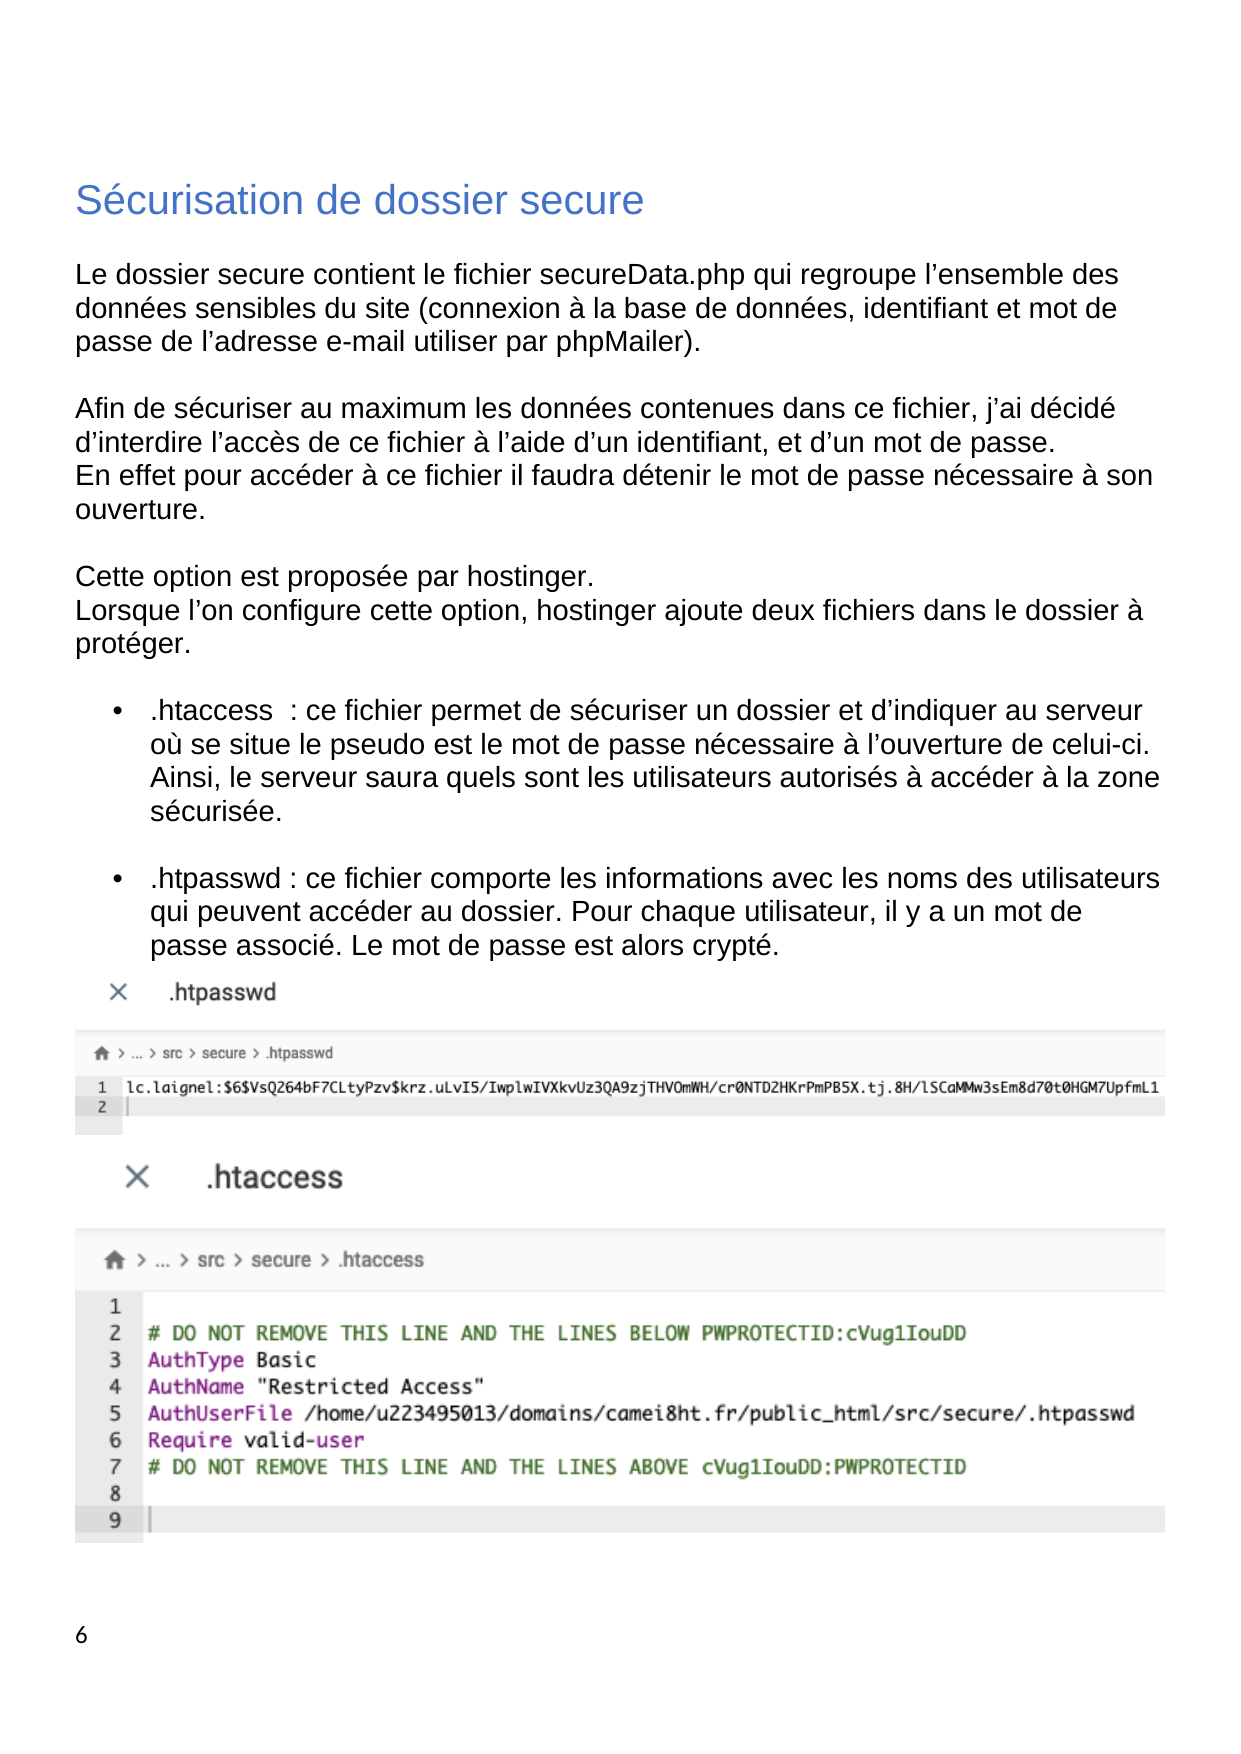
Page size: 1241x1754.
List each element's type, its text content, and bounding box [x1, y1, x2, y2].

picture [75, 961, 1166, 1543]
list .htpasswd : ce fichier comporte les informations avec les noms des utilisateurs qui peuvent accéder au dossier. Pour chaque utilisateur, il y a un mot de passe associé. Le mot de passe est alors crypté. [112, 861, 1165, 961]
text Sécurisation de dossier secure [75, 176, 1165, 223]
text En effet pour accéder à ce fichier il faudra détenir le mot de passe nécessaire à son ouverture. [75, 458, 1165, 525]
text Cette option est proposée par hostinger. [75, 559, 1165, 592]
list .htaccess : ce fichier permet de sécuriser un dossier et d’indiquer au serveur où se situe le pseudo est le mot de passe nécessaire à l’ouverture de celui-ci. Ainsi, le serveur saura quels sont les utilisateurs autorisés à accéder à la zone sécurisée. [112, 693, 1165, 827]
text Afin de sécuriser au maximum les données contenues dans ce fichier, j’ai décidé d’interdire l’accès de ce fichier à l’aide d’un identifiant, et d’un mot de passe. [75, 391, 1165, 458]
text Lorsque l’on configure cette option, hostinger ajoute deux fichiers dans le dossier à protéger. [75, 592, 1165, 659]
text Le dossier secure contient le fichier secureData.php qui regroupe l’ensemble des données sensibles du site (connexion à la base de données, identifiant et mot de passe de l’adresse e-mail utiliser par phpMailer). [75, 257, 1165, 358]
